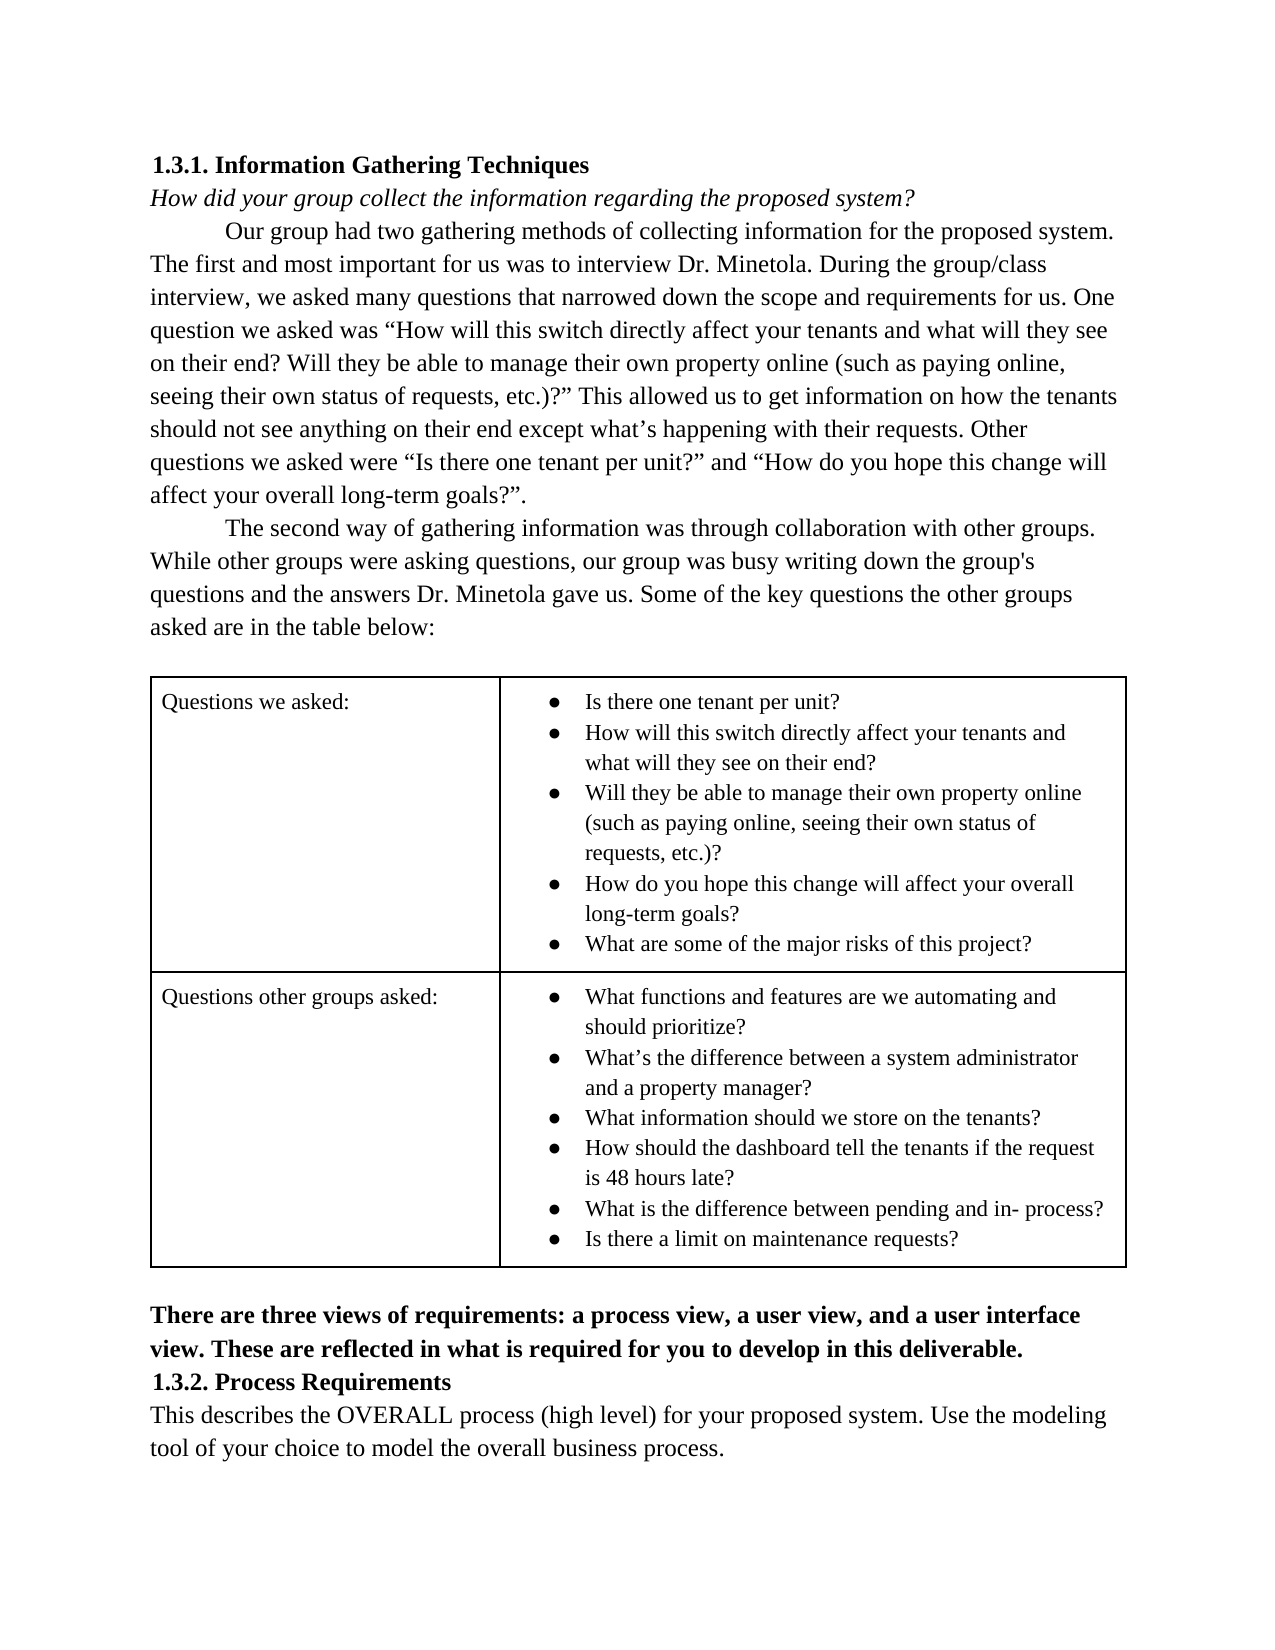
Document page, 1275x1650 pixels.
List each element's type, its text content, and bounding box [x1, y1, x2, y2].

text How did your group collect the information regarding the proposed system? [150, 183, 1125, 212]
table_cell Questions other groups asked: [152, 973, 499, 1266]
text Our group had two gathering methods of collecting information for the proposed system. The first and most important for us was to interview Dr. Minetola. During the group/class interview, we asked many questions that narrowed down the scope and requirements for us. One question we asked was “How will this switch directly affect your tenants and what will they see on their end? Will they be able to manage their own property online (such as paying online, seeing their own status of requests, etc.)?” This allowed us to get information on how the tenants should not see anything on their end except what’s happening with their requests. Other questions we asked were “Is there one tenant per unit?” and “How do you hope this change will affect your overall long-term goals?”. [150, 216, 1125, 509]
text tool of your choice to model the overall business process. [150, 1433, 1125, 1461]
subtitle 1.3.1. Information Gathering Techniques [152, 150, 1125, 179]
table_header Questions we asked: [152, 678, 499, 971]
text The second way of gathering information was through collaboration with other groups. While other groups were asking questions, our group was busy writing down the group's questions and the answers Dr. Minetola gave us. Some of the key questions the other groups asked are in the table below: [150, 513, 1125, 641]
text view. These are reflected in what is required for you to develop in this deliverable. [150, 1334, 1125, 1362]
table_cell What functions and features are we automating and should prioritize? What’s the difference between a system administrator and a property manager? What information should we store on the tenants? How should the dashboard tell the tenants if the request is 48 hours late? What is the difference between pending and in- process? Is there a limit on maintenance requests? [501, 973, 1125, 1266]
text There are three views of requirements: a process view, a user view, and a user interface [150, 1301, 1125, 1329]
table_header Is there one tenant per unit? How will this switch directly affect your tenants and what will they see on their end? Will they be able to manage their own property online (such as paying online, seeing their own status of requests, etc.)? How do you hope this change will affect your overall long-term goals? What are some of the major risks of this project? [501, 678, 1125, 971]
text This describes the OVERALL process (high level) for your proposed system. Use the modeling [150, 1400, 1125, 1428]
subtitle 1.3.2. Process Requirements [152, 1367, 1125, 1395]
